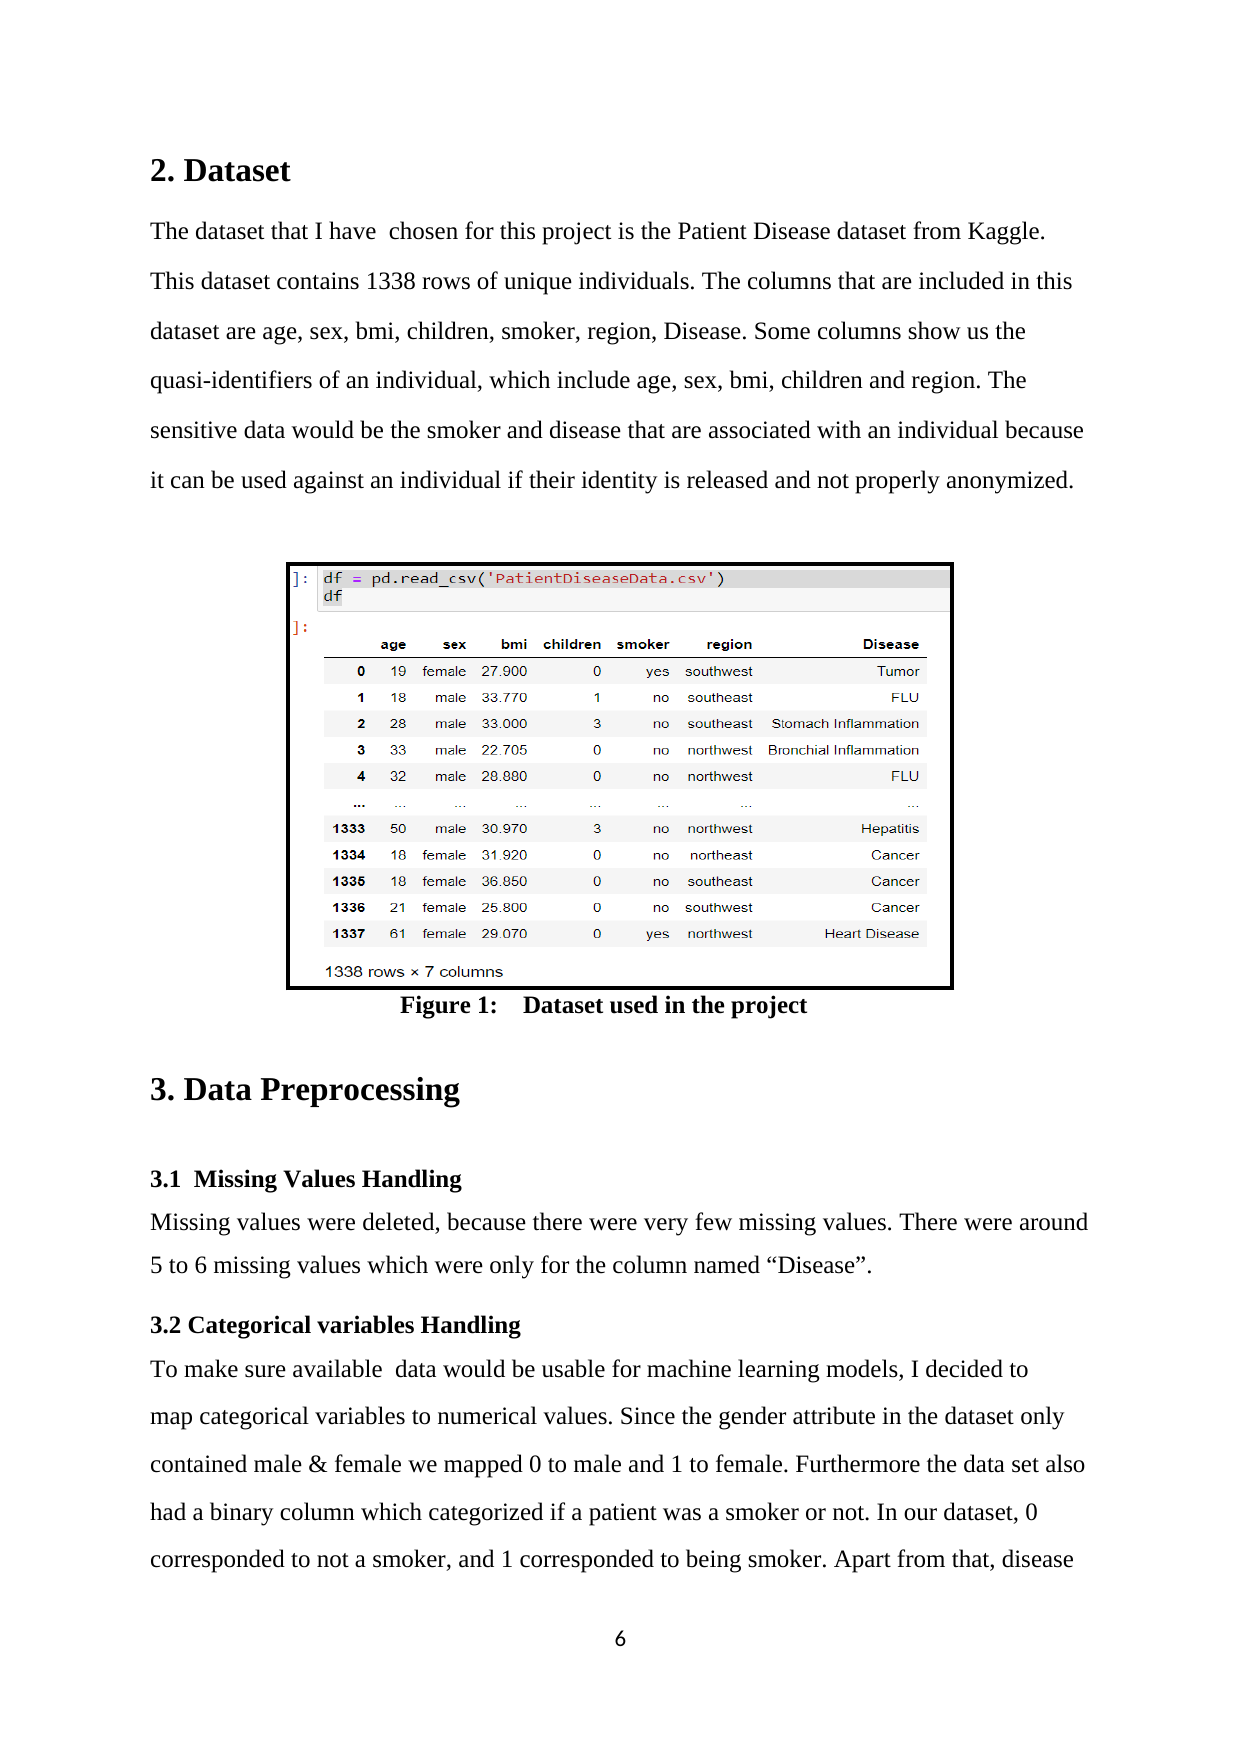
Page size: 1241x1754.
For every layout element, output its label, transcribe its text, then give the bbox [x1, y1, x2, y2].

subtitle 2. Dataset [150, 150, 1090, 188]
text contained male & female we mapped 0 to male and 1 to female. Furthermore the data set also [150, 1449, 1090, 1478]
subtitle 3. Data Preprocessing [150, 1069, 1090, 1107]
text Figure 1: Dataset used in the project [150, 990, 1090, 1019]
text sensitive data would be the smoker and disease that are associated with an individual because [150, 415, 1090, 444]
text The dataset that I have chosen for this project is the Patient Disease dataset from Kaggle. [150, 216, 1090, 245]
text quasi-identifiers of an individual, which include age, sex, bmi, children and region. The [150, 365, 1090, 394]
text corresponded to not a smoker, and 1 corresponded to being smoker. Apart from that, disease [150, 1544, 1090, 1573]
text had a binary column which categorized if a patient was a smoker or not. In our dataset, 0 [150, 1497, 1090, 1526]
text dataset are age, sex, bmi, children, smoker, region, Disease. Some columns show us the [150, 316, 1090, 344]
text map categorical variables to numerical values. Since the gender attribute in the dataset only [150, 1401, 1090, 1430]
text This dataset contains 1338 rows of unique individuals. The columns that are included in this [150, 266, 1090, 295]
text Missing values were deleted, because there were very few missing values. There were around 5 to 6 missing values which were only for the column named “Disease”. [150, 1207, 1090, 1279]
text 3.1 Missing Values Handling [150, 1164, 1090, 1193]
text To make sure available data would be usable for machine learning models, I decided to [150, 1354, 1090, 1382]
text it can be used against an individual if their identity is released and not properly anonymized. [150, 465, 1090, 493]
subtitle 3.2 Categorical variables Handling [150, 1310, 1090, 1339]
picture [290, 566, 950, 986]
